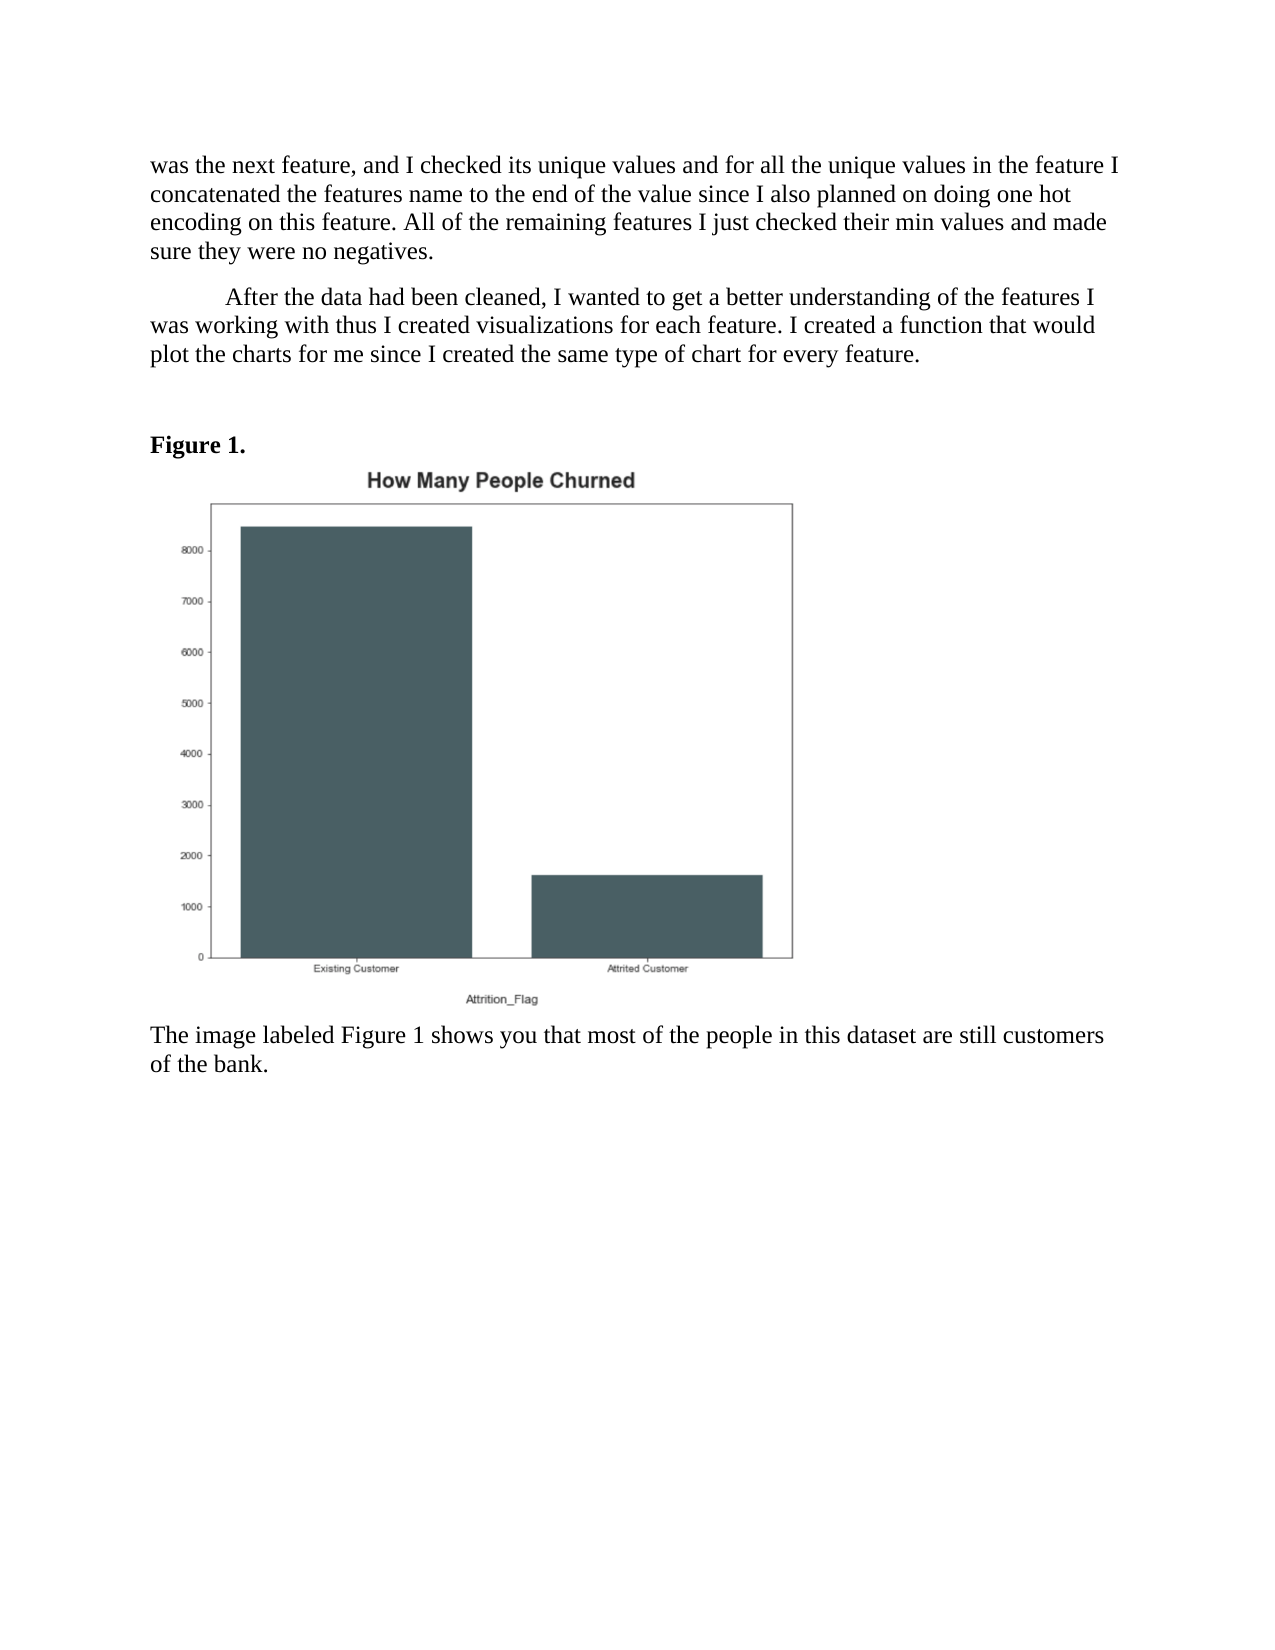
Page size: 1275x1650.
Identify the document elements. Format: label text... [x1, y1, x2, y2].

picture [168, 465, 835, 1012]
text The image labeled Figure 1 shows you that most of the people in this dataset are still customers of the bank. [150, 1020, 1125, 1078]
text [150, 150, 1125, 265]
text After the data had been cleaned, I wanted to get a better understanding of the features I was working with thus I created visualizations for each feature. I created a function that would plot the charts for me since I created the same type of chart for every feature. [150, 282, 1125, 368]
text Figure 1. [150, 430, 1125, 459]
